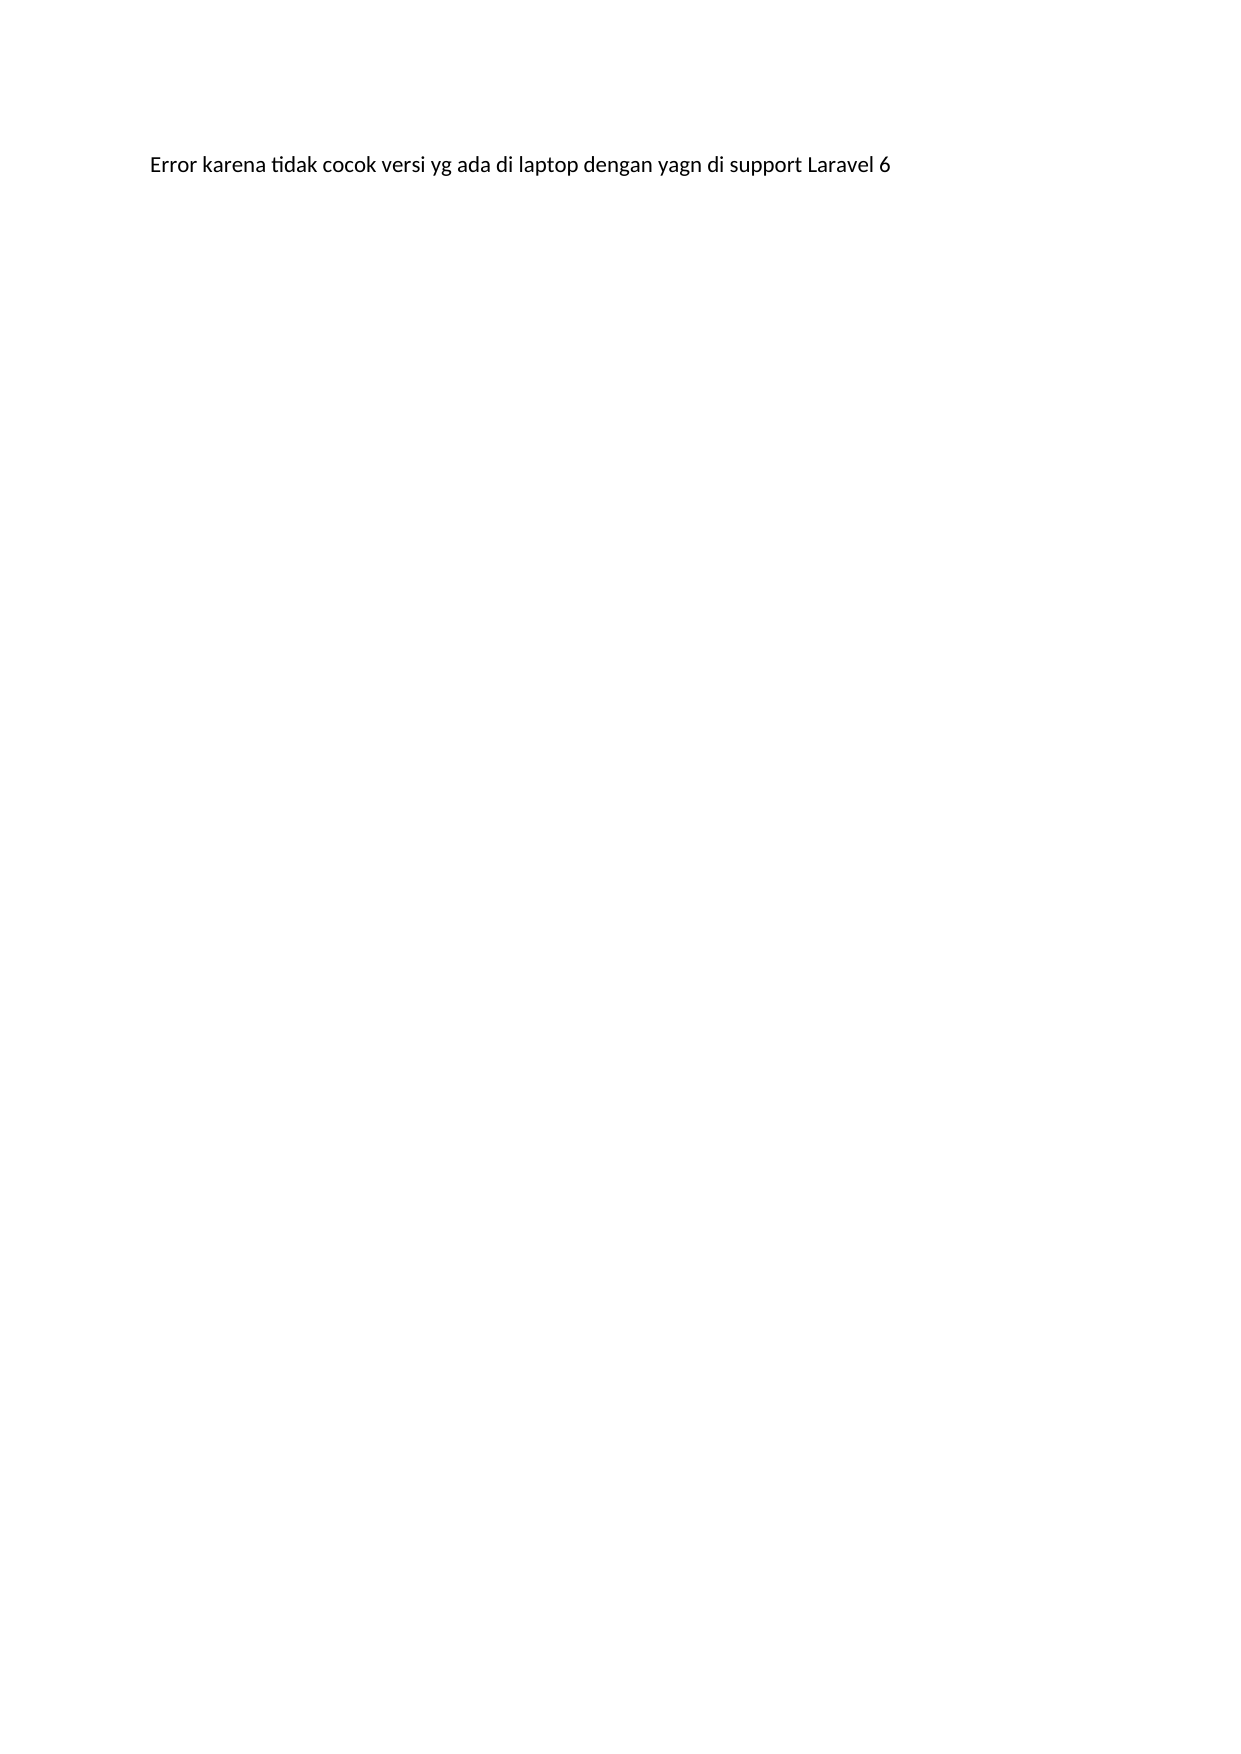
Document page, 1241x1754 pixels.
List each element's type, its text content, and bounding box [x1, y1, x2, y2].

text Error karena tidak cocok versi yg ada di laptop dengan yagn di support Laravel 6 [150, 150, 1090, 178]
